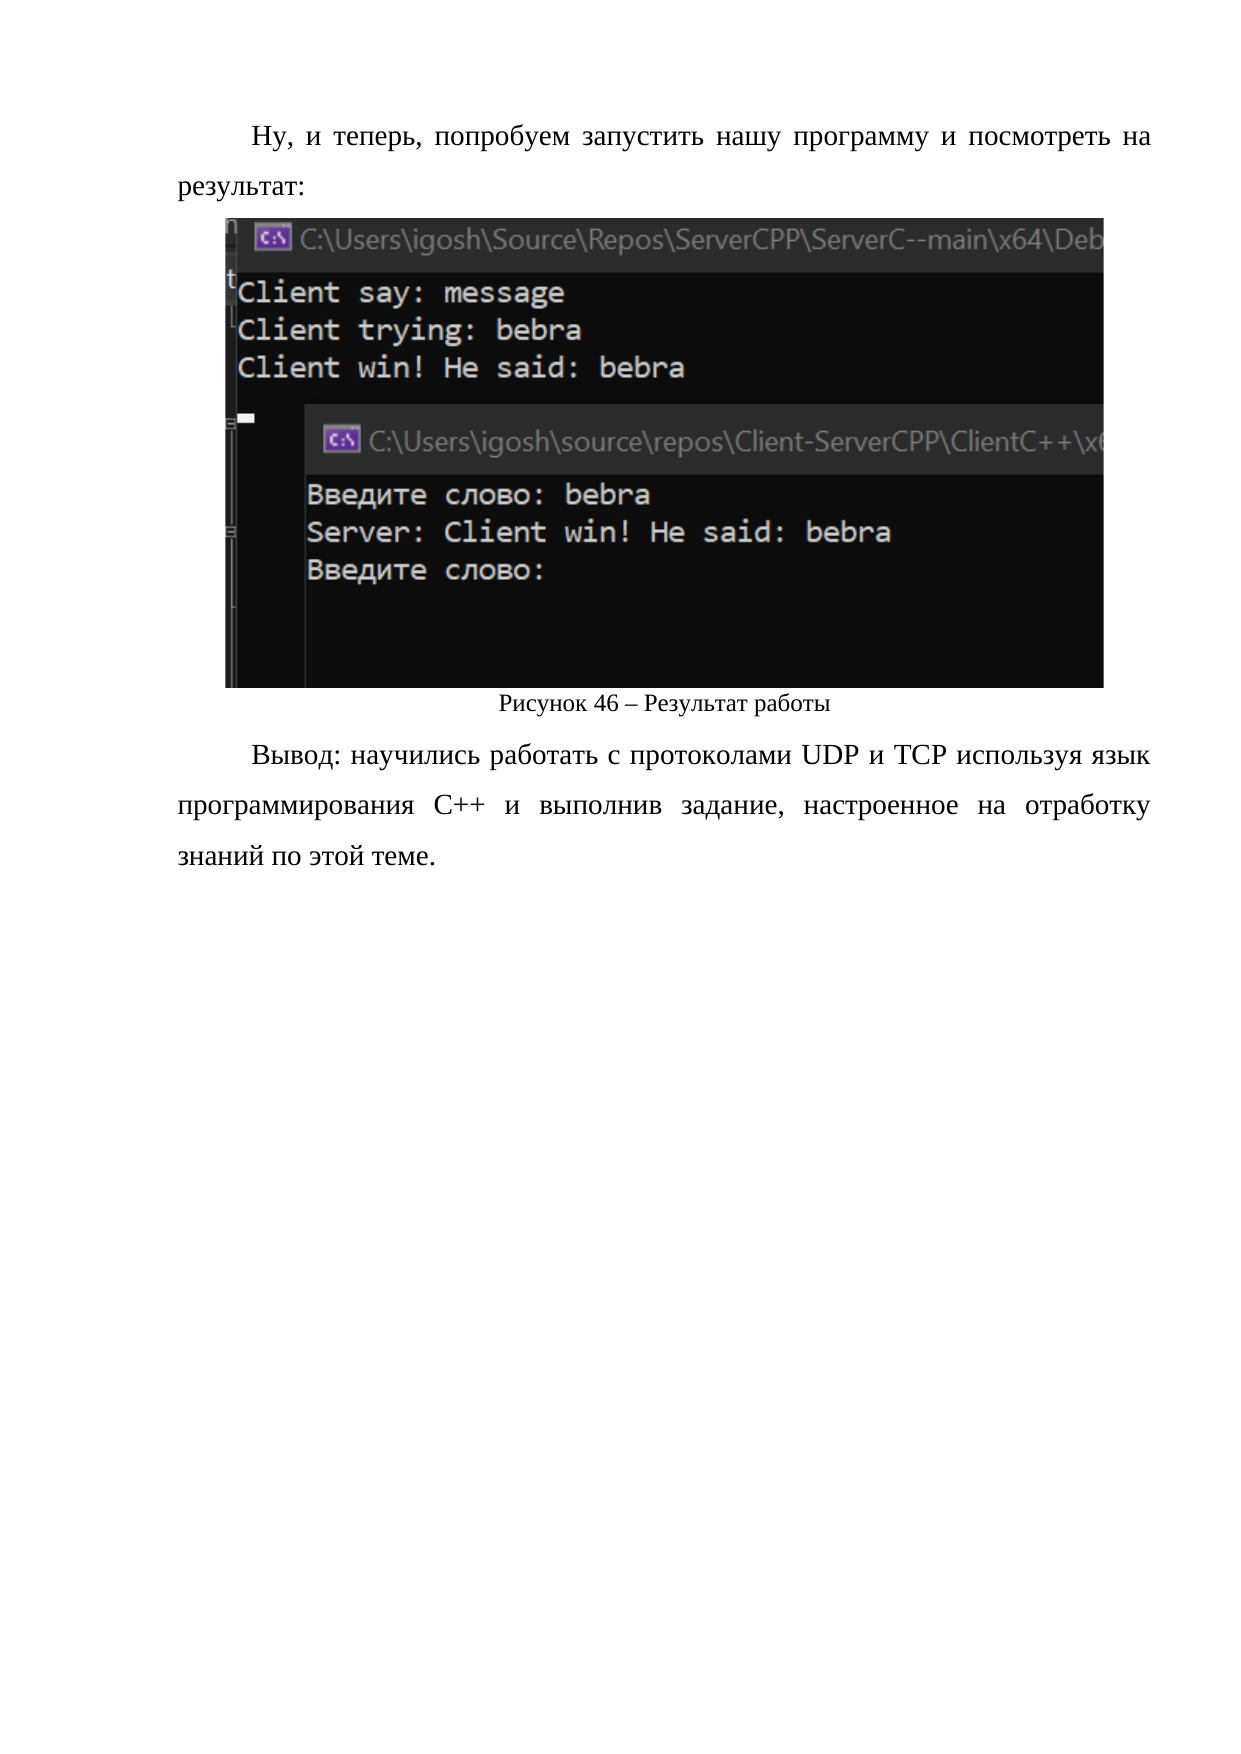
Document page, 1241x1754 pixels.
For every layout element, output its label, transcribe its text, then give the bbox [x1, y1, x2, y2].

picture [225, 218, 1104, 688]
text Рисунок 46 – Результат работы [177, 688, 1152, 716]
text Вывод: научились работать с протоколами UDP и TCP используя язык программирования C++ и выполнив задание, настроенное на отработку знаний по этой теме. [177, 737, 1152, 871]
text Ну, и теперь, попробуем запустить нашу программу и посмотреть на результат: [177, 118, 1152, 202]
